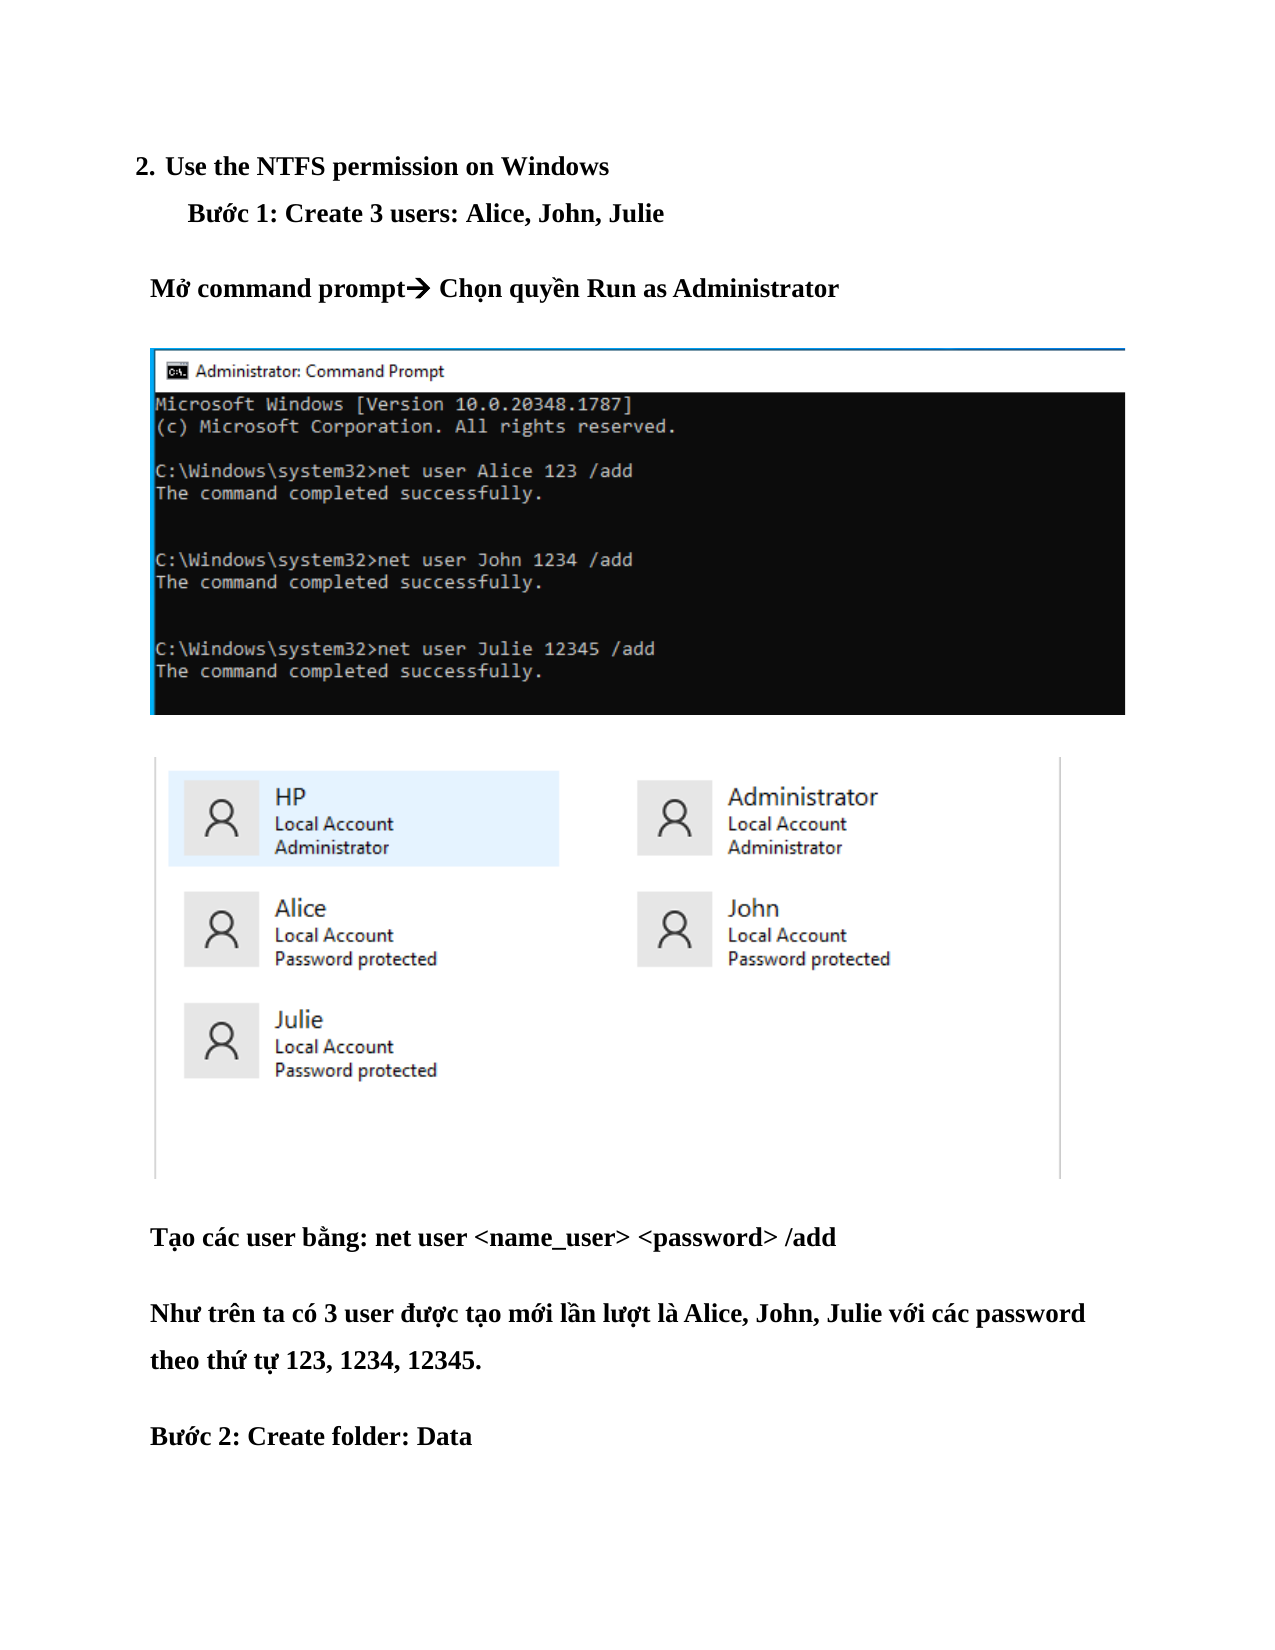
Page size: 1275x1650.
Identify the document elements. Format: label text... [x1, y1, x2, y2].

text Bước 2: Create folder: Data [150, 1419, 1125, 1451]
list Bước 1: Create 3 users: Alice, John, Julie [187, 197, 1125, 228]
text Mở command prompt Chọn quyền Run as Administrator [150, 272, 1125, 304]
picture [155, 348, 1125, 715]
text Tạo các user bằng: net user <name_user> <password> /add [150, 1221, 1125, 1252]
text Như trên ta có 3 user được tạo mới lần lượt là Alice, John, Julie với các password theo thứ tự 123, 1234, 12345. [150, 1297, 1125, 1375]
picture [150, 757, 1061, 1179]
list Use the NTFS permission on Windows [135, 150, 1125, 181]
